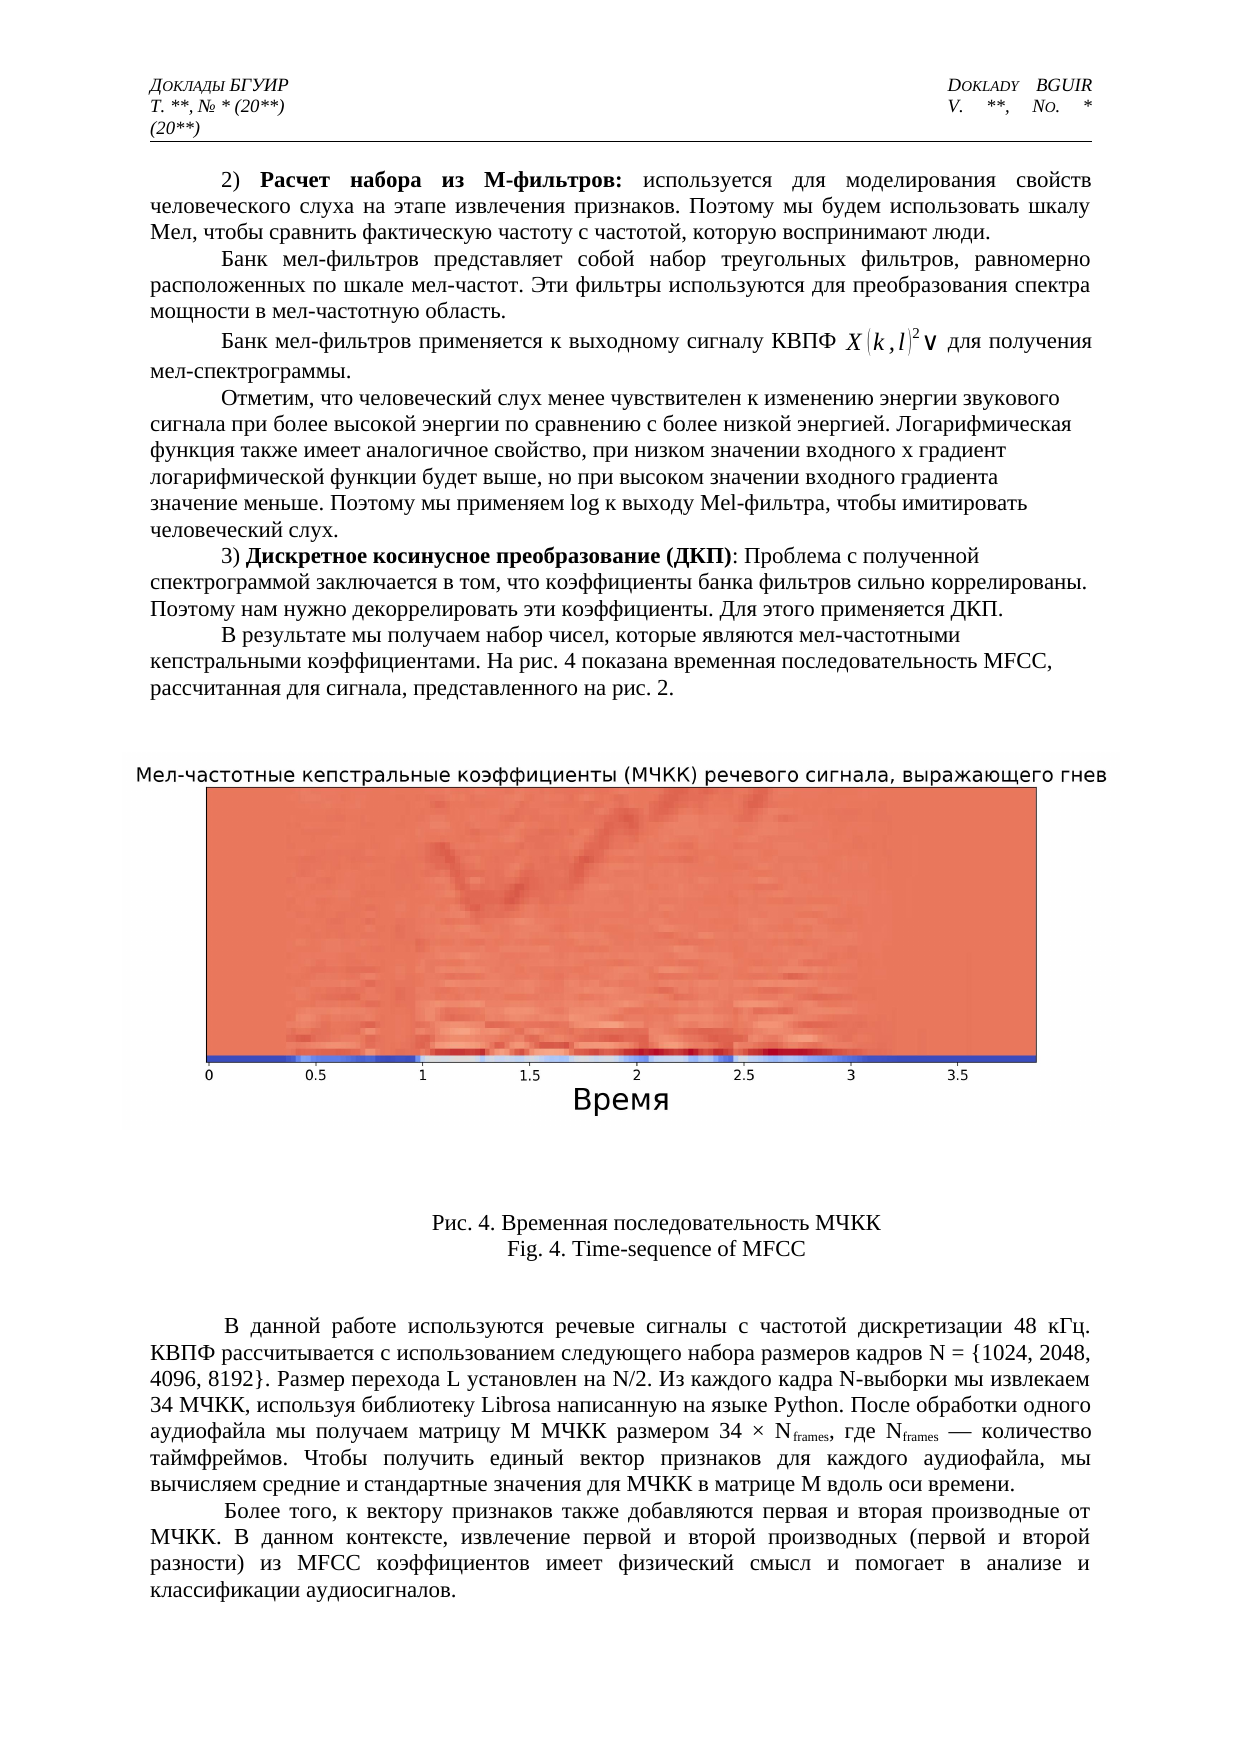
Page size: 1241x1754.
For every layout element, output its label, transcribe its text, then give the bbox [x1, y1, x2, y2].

text 3) Дискретное косинусное преобразование (ДКП): Проблема с полученной спектрограммой заключается в том, что коэффициенты банка фильтров сильно коррелированы. Поэтому нам нужно декоррелировать эти коэффициенты. Для этого применяется ДКП. [150, 542, 1092, 621]
text В результате мы получаем набор чисел, которые являются мел-частотными кепстральными коэффициентами. На рис. 4 показана временная последовательность MFCC, рассчитанная для сигнала, представленного на рис. 2. [150, 621, 1092, 700]
text В данной работе используются речевые сигналы с частотой дискретизации 48 кГц. КВПФ рассчитывается с использованием следующего набора размеров кадров N = {1024, 2048, 4096, 8192}. Размер перехода L установлен на N/2. Из каждого кадра N-выборки мы извлекаем 34 МЧКК, используя библиотеку Librosa написанную на языке Python. После обработки одного аудиофайла мы получаем матрицу M МЧКК размером 34 × Nframes, где Nframes — количество таймфреймов. Чтобы получить единый вектор признаков для каждого аудиофайла, мы вычисляем средние и стандартные значения для МЧКК в матрице M вдоль оси времени. [150, 1312, 1092, 1497]
text Банк мел-фильтров применяется к выходному сигналу КВПФ для получения мел-спектрограммы. [150, 324, 1092, 384]
text Более того, к вектору признаков также добавляются первая и вторая производные от МЧКК. В данном контексте, извлечение первой и второй производных (первой и второй разности) из MFCC коэффициентов имеет физический смысл и помогает в анализе и классификации аудиосигналов. [150, 1497, 1092, 1602]
picture [121, 752, 1121, 1130]
text Рис. 4. Временная последовательность МЧКК [150, 1209, 1092, 1235]
text Fig. 4. Time-sequence of MFCC [150, 1235, 1092, 1262]
text Отметим, что человеческий слух менее чувствителен к изменению энергии звукового сигнала при более высокой энергии по сравнению с более низкой энергией. Логарифмическая функция также имеет аналогичное свойство, при низком значении входного x градиент логарифмической функции будет выше, но при высоком значении входного градиента значение меньше. Поэтому мы применяем log к выходу Mel-фильтра, чтобы имитировать человеческий слух. [150, 384, 1092, 542]
